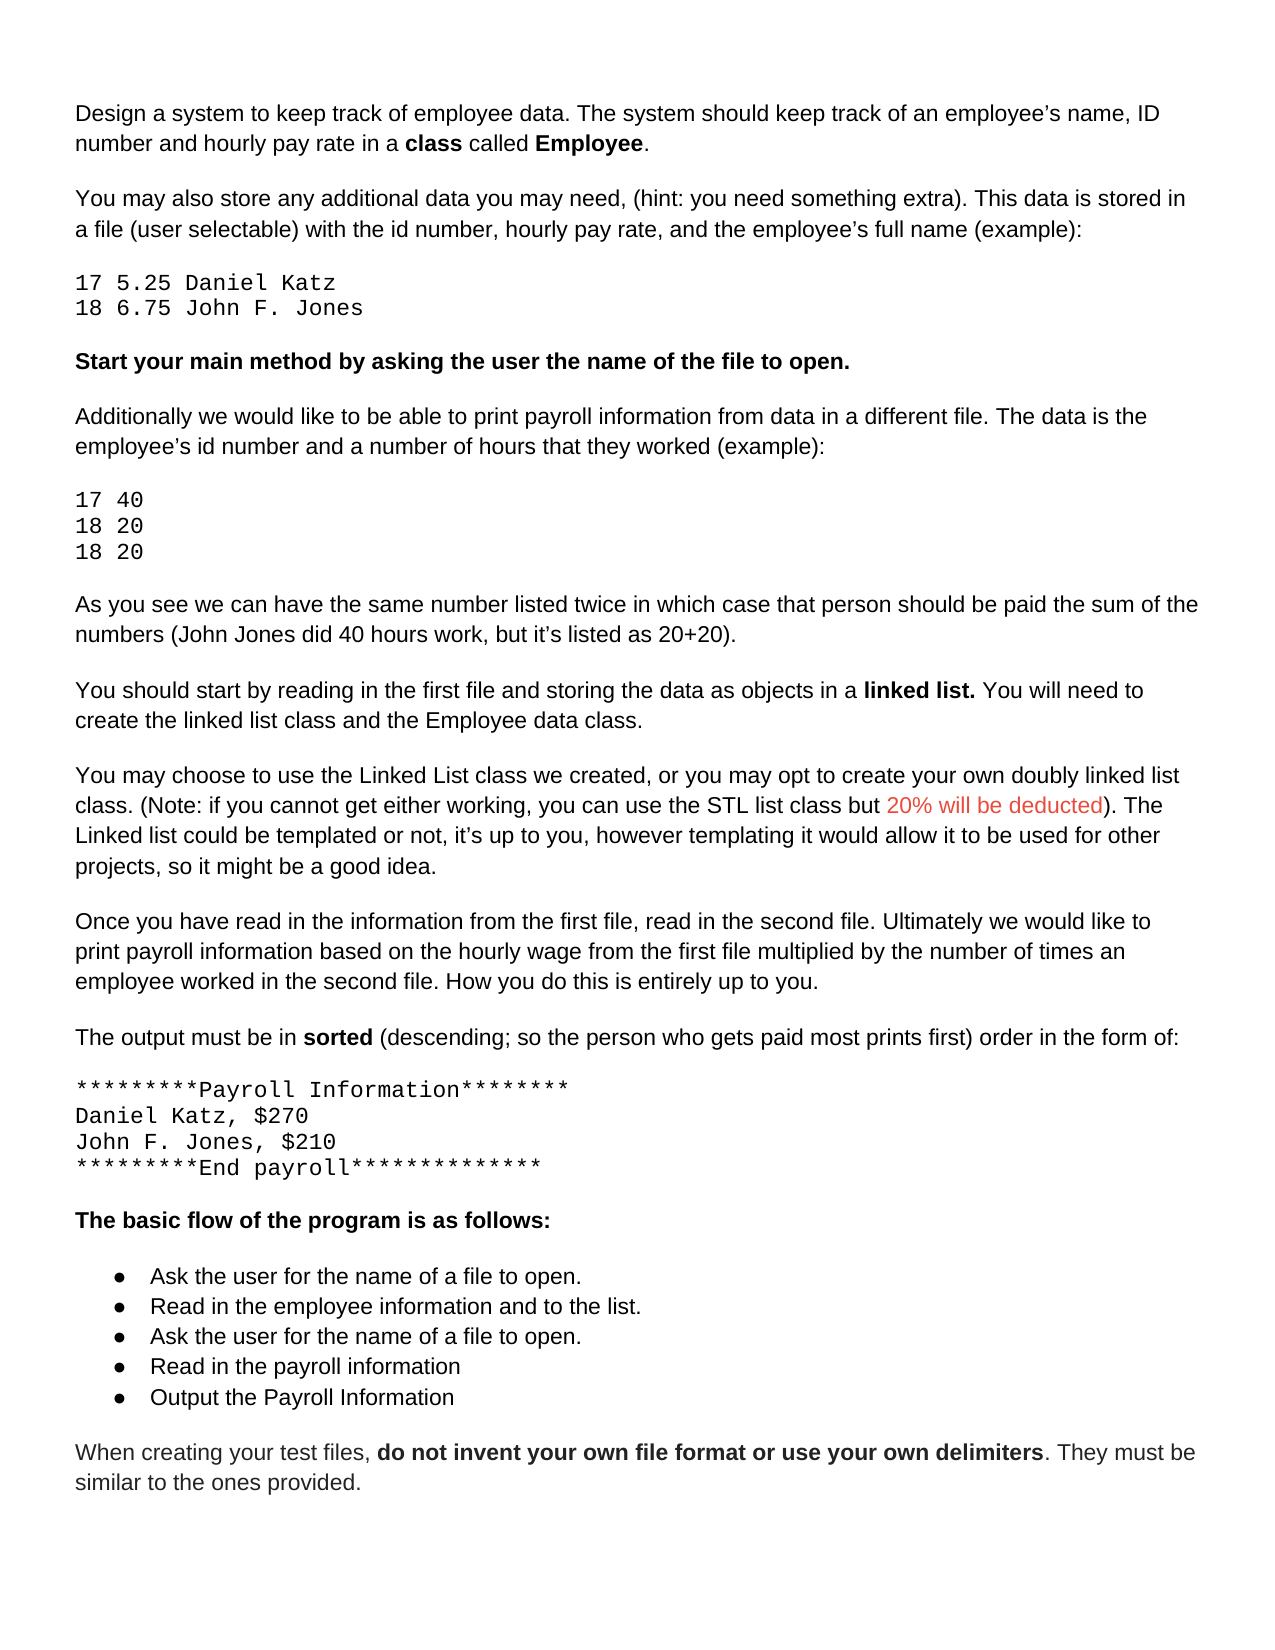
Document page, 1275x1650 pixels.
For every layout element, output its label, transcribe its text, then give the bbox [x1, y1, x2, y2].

text 17 40 [75, 488, 1200, 514]
list Read in the payroll information [112, 1353, 1200, 1379]
list Ask the user for the name of a file to open. [112, 1323, 1200, 1349]
text You may choose to use the Linked List class we created, or you may opt to create your own doubly linked list class. (Note: if you cannot get either working, you can use the STL list class but 20% will be deducted). The Linked list could be templated or not, it’s up to you, however templating it would allow it to be used for other projects, so it might be a good idea. [75, 762, 1200, 879]
list Ask the user for the name of a file to open. [112, 1263, 1200, 1289]
text The output must be in sorted (descending; so the person who gets paid most prints first) order in the form of: [75, 1023, 1200, 1050]
text *********End payroll************** [75, 1156, 1200, 1182]
text Start your main method by asking the user the name of the file to open. [75, 348, 1200, 374]
text Once you have read in the information from the first file, read in the second file. Ultimately we would like to print payroll information based on the hourly wage from the first file multiplied by the number of times an employee worked in the second file. How you do this is entirely up to you. [75, 908, 1200, 994]
text You may also store any additional data you may need, (hint: you need something extra). This data is stored in a file (user selectable) with the id number, hourly pay rate, and the employee’s full name (example): [75, 185, 1200, 242]
text Additionally we would like to be able to print payroll information from data in a different file. The data is the employee’s id number and a number of hours that they worked (example): [75, 403, 1200, 459]
text 18 6.75 John F. Jones [75, 297, 1200, 323]
text 17 5.25 Daniel Katz [75, 271, 1200, 297]
list Read in the employee information and to the list. [112, 1293, 1200, 1319]
text You should start by reading in the first file and storing the data as objects in a linked list. You will need to create the linked list class and the Employee data class. [75, 677, 1200, 733]
text 18 20 [75, 540, 1200, 566]
text John F. Jones, $210 [75, 1131, 1200, 1156]
text As you see we can have the same number listed twice in which case that person should be paid the sum of the numbers (John Jones did 40 hours work, but it’s listed as 20+20). [75, 591, 1200, 648]
list Output the Payroll Information [112, 1383, 1200, 1410]
text The basic flow of the program is as follows: [75, 1207, 1200, 1234]
text 18 20 [75, 514, 1200, 540]
text *********Payroll Information******** [75, 1079, 1200, 1104]
text Design a system to keep track of employee data. The system should keep track of an employee’s name, ID number and hourly pay rate in a class called Employee. [75, 100, 1200, 157]
text When creating your test files, do not invent your own file format or use your own delimiters. They must be similar to the ones provided. [75, 1439, 1200, 1495]
text Daniel Katz, $270 [75, 1104, 1200, 1131]
